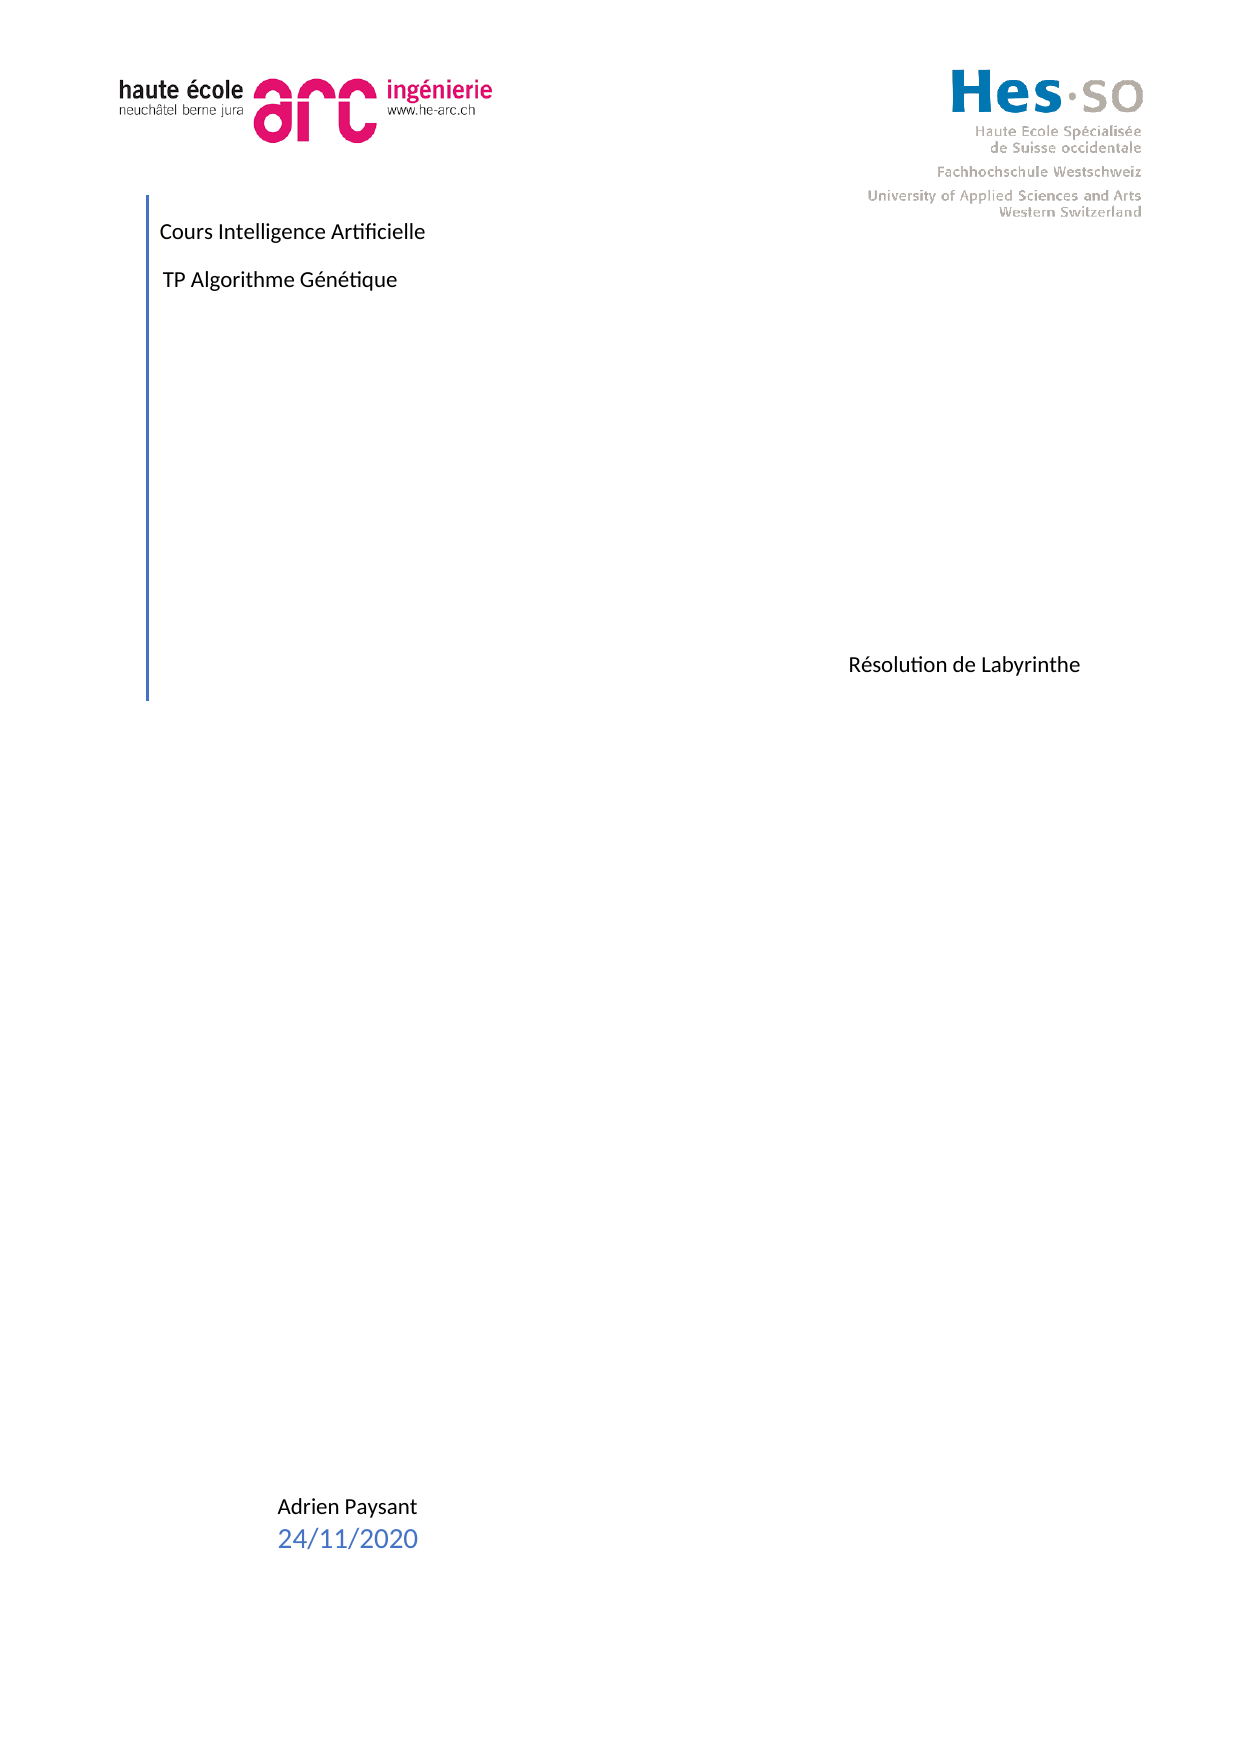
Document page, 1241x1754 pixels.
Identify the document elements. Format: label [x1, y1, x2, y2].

picture [864, 66, 1147, 221]
picture [113, 75, 498, 147]
